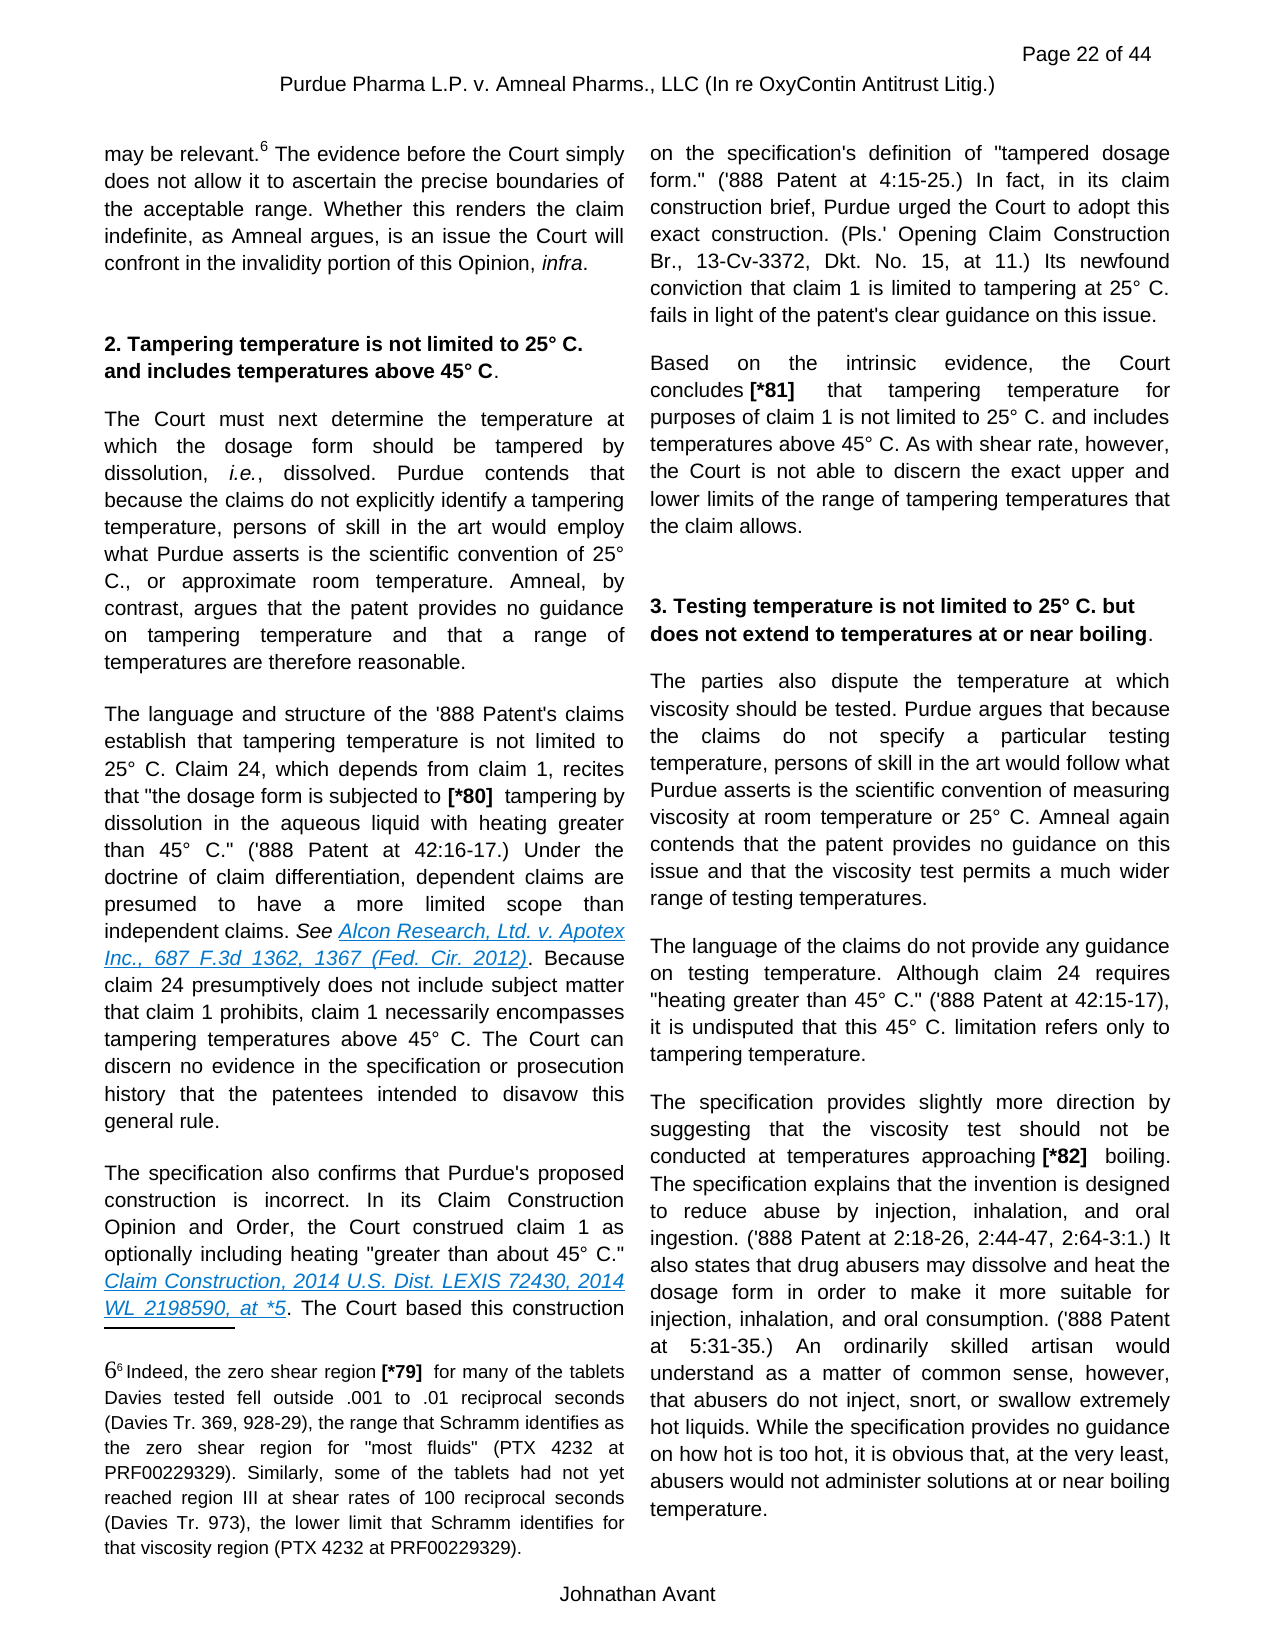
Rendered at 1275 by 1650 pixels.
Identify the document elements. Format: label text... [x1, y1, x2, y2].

text The language of the claims do not provide any guidance on testing temperature. Although claim 24 requires "heating greater than 45° C." ('888 Patent at 42:15-17), it is undisputed that this 45° C. limitation refers only to tampering temperature. [650, 931, 1171, 1066]
text The specification provides slightly more direction by suggesting that the viscosity test should not be conducted at temperatures approaching [*82] boiling. The specification explains that the invention is designed to reduce abuse by injection, inhalation, and oral ingestion. ('888 Patent at 2:18-26, 2:44-47, 2:64-3:1.) It also states that drug abusers may dissolve and heat the dosage form in order to make it more suitable for injection, inhalation, and oral consumption. ('888 Patent at 5:31-35.) An ordinarily skilled artisan would understand as a matter of common sense, however, that abusers do not inject, snort, or swallow extremely hot liquids. While the specification provides no guidance on how hot is too hot, it is obvious that, at the very least, abusers would not administer solutions at or near boiling temperature. [650, 1087, 1171, 1520]
text 3. Testing temperature is not limited to 25° C. but does not extend to temperatures at or near boiling. [650, 562, 1171, 645]
text The specification also confirms that Purdue's proposed construction is incorrect. In its Claim Construction Opinion and Order, the Court construed claim 1 as optionally including heating "greater than about 45° C." Claim Construction, 2014 U.S. Dist. LEXIS 72430, 2014 WL 2198590, at *5. The Court based this construction on the specification's definition of "tampered dosage form." ('888 Patent at 4:15-25.) In fact, in its claim construction brief, Purdue urged the Court to adopt this exact construction. (Pls.' Opening Claim Construction Br., 13-Cv-3372, Dkt. No. 15, at 11.) Its newfound conviction that claim 1 is limited to tampering at 25° C. fails in light of the patent's clear guidance on this issue. [104, 1157, 625, 1290]
text The parties also dispute the temperature at which viscosity should be tested. Purdue argues that because the claims do not specify a particular testing temperature, persons of skill in the art would follow what Purdue asserts is the scientific convention of measuring viscosity at room temperature or 25° C. Amneal again contends that the patent provides no guidance on this issue and that the viscosity test permits a much wider range of testing temperatures. [650, 666, 1171, 910]
text Based on the intrinsic evidence, the Court concludes [*81] that tampering temperature for purposes of claim 1 is not limited to 25° C. and includes temperatures above 45° C. As with shear rate, however, the Court is not able to discern the exact upper and lower limits of the range of tampering temperatures that the claim allows. [650, 348, 1171, 537]
text The Court must next determine the temperature at which the dosage form should be tampered by dissolution, i.e., dissolved. Purdue contends that because the claims do not explicitly identify a tampering temperature, persons of skill in the art would employ what Purdue asserts is the scientific convention of 25° C., or approximate room temperature. Amneal, by contrast, argues that the patent provides no guidance on tampering temperature and that a range of temperatures are therefore reasonable. [104, 403, 625, 674]
text The specification also confirms that Purdue's proposed construction is incorrect. In its Claim Construction Opinion and Order, the Court construed claim 1 as optionally including heating "greater than about 45° C." Claim Construction, 2014 U.S. Dist. LEXIS 72430, 2014 WL 2198590, at *5. The Court based this construction on the specification's definition of "tampered dosage form." ('888 Patent at 4:15-25.) In fact, in its claim construction brief, Purdue urged the Court to adopt this exact construction. (Pls.' Opening Claim Construction Br., 13-Cv-3372, Dkt. No. 15, at 11.) Its newfound conviction that claim 1 is limited to tampering at 25° C. fails in light of the patent's clear guidance on this issue. [650, 137, 1171, 327]
text 2. Tampering temperature is not limited to 25° C. and includes temperatures above 45° C. [104, 299, 625, 382]
text On the basis of the intrinsic and extrinsic evidence, the Court concludes that claim 1 is not confined to zero shear and that a person of ordinary skill in the art could therefore reasonably measure viscosity across a broader range of shear rates. At the barest minimum, an ordinarily skilled artisan would interpret this range as encompassing .01 to 100 reciprocal seconds—the approximate upper and lower bounds, respectively, of region I and region III of Schramm's viscosity curve. (PTX 4232 at PRF00229329-30.) Because Schramm implies that not all pseudo-plastic solutions conform to these exact contours of the viscosity curve (id. at PRF00229329), however, a person of skill in the art would also understand that more extreme shear rates may be relevant.6 The evidence before the Court simply does not allow it to ascertain the precise boundaries of the acceptable range. Whether this renders the claim indefinite, as Amneal argues, is an issue the Court will confront in the invalidity portion of this Opinion, infra. [104, 137, 625, 274]
text The language and structure of the '888 Patent's claims establish that tampering temperature is not limited to 25° C. Claim 24, which depends from claim 1, recites that "the dosage form is subjected to [*80] tampering by dissolution in the aqueous liquid with heating greater than 45° C." ('888 Patent at 42:16-17.) Under the doctrine of claim differentiation, dependent claims are presumed to have a more limited scope than independent claims. See Alcon Research, Ltd. v. Apotex Inc., 687 F.3d 1362, 1367 (Fed. Cir. 2012). Because claim 24 presumptively does not include subject matter that claim 1 prohibits, claim 1 necessarily encompasses tampering temperatures above 45° C. The Court can discern no evidence in the specification or prosecution history that the patentees intended to disavow this general rule. [104, 699, 625, 1132]
